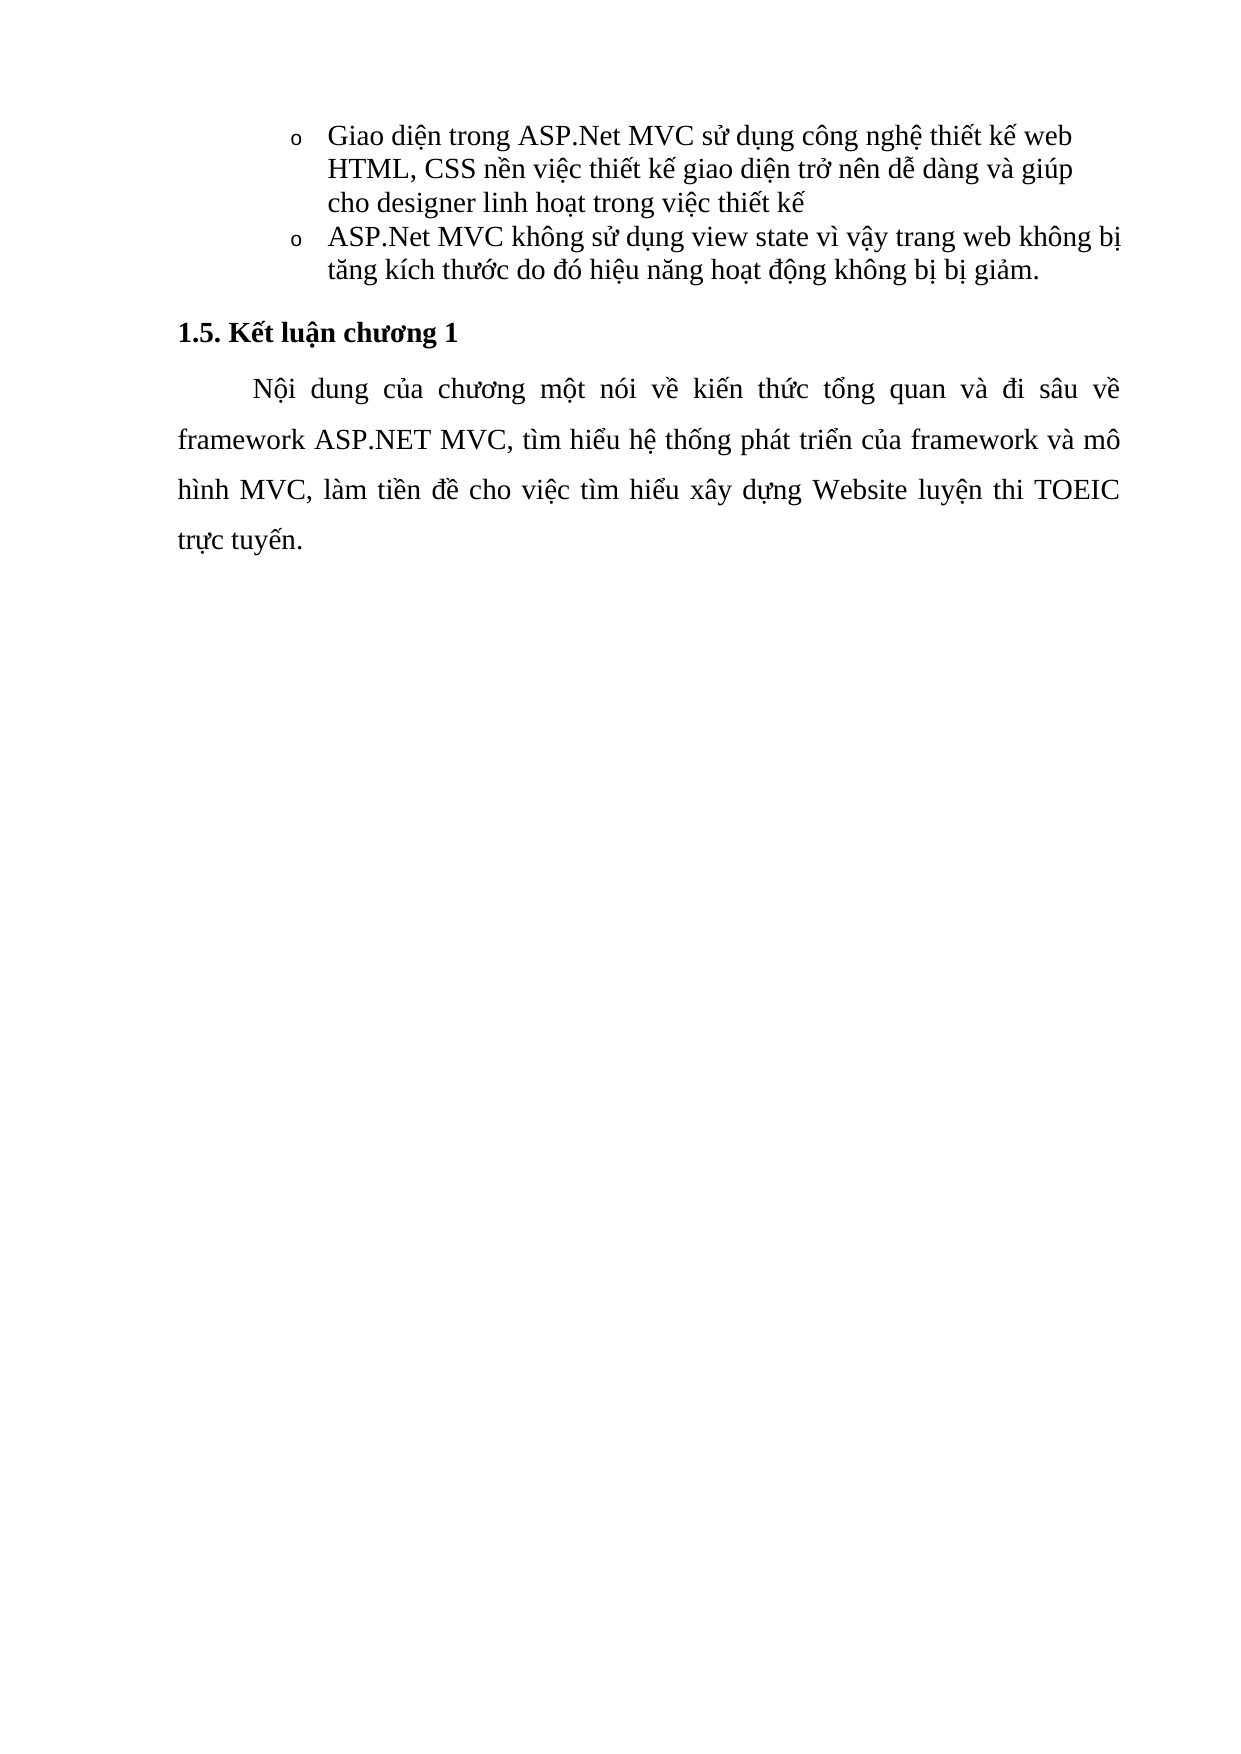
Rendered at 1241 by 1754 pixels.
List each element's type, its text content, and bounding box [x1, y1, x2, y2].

list Giao diện trong ASP.Net MVC sử dụng công nghệ thiết kế web HTML, CSS nền việc thiết kế giao diện trở nên dễ dàng và giúp cho designer linh hoạt trong việc thiết kế [290, 118, 1122, 219]
list ASP.Net MVC không sử dụng view state vì vậy trang web không bị tăng kích thước do đó hiệu năng hoạt động không bị bị giảm. [290, 219, 1122, 286]
text 1.5. Kết luận chương 1 [177, 315, 1122, 348]
text Nội dung của chương một nói về kiến thức tổng quan và đi sâu về framework ASP.NET MVC, tìm hiểu hệ thống phát triển của framework và mô hình MVC, làm tiền đề cho việc tìm hiểu xây dựng Website luyện thi TOEIC trực tuyến. [177, 372, 1122, 556]
